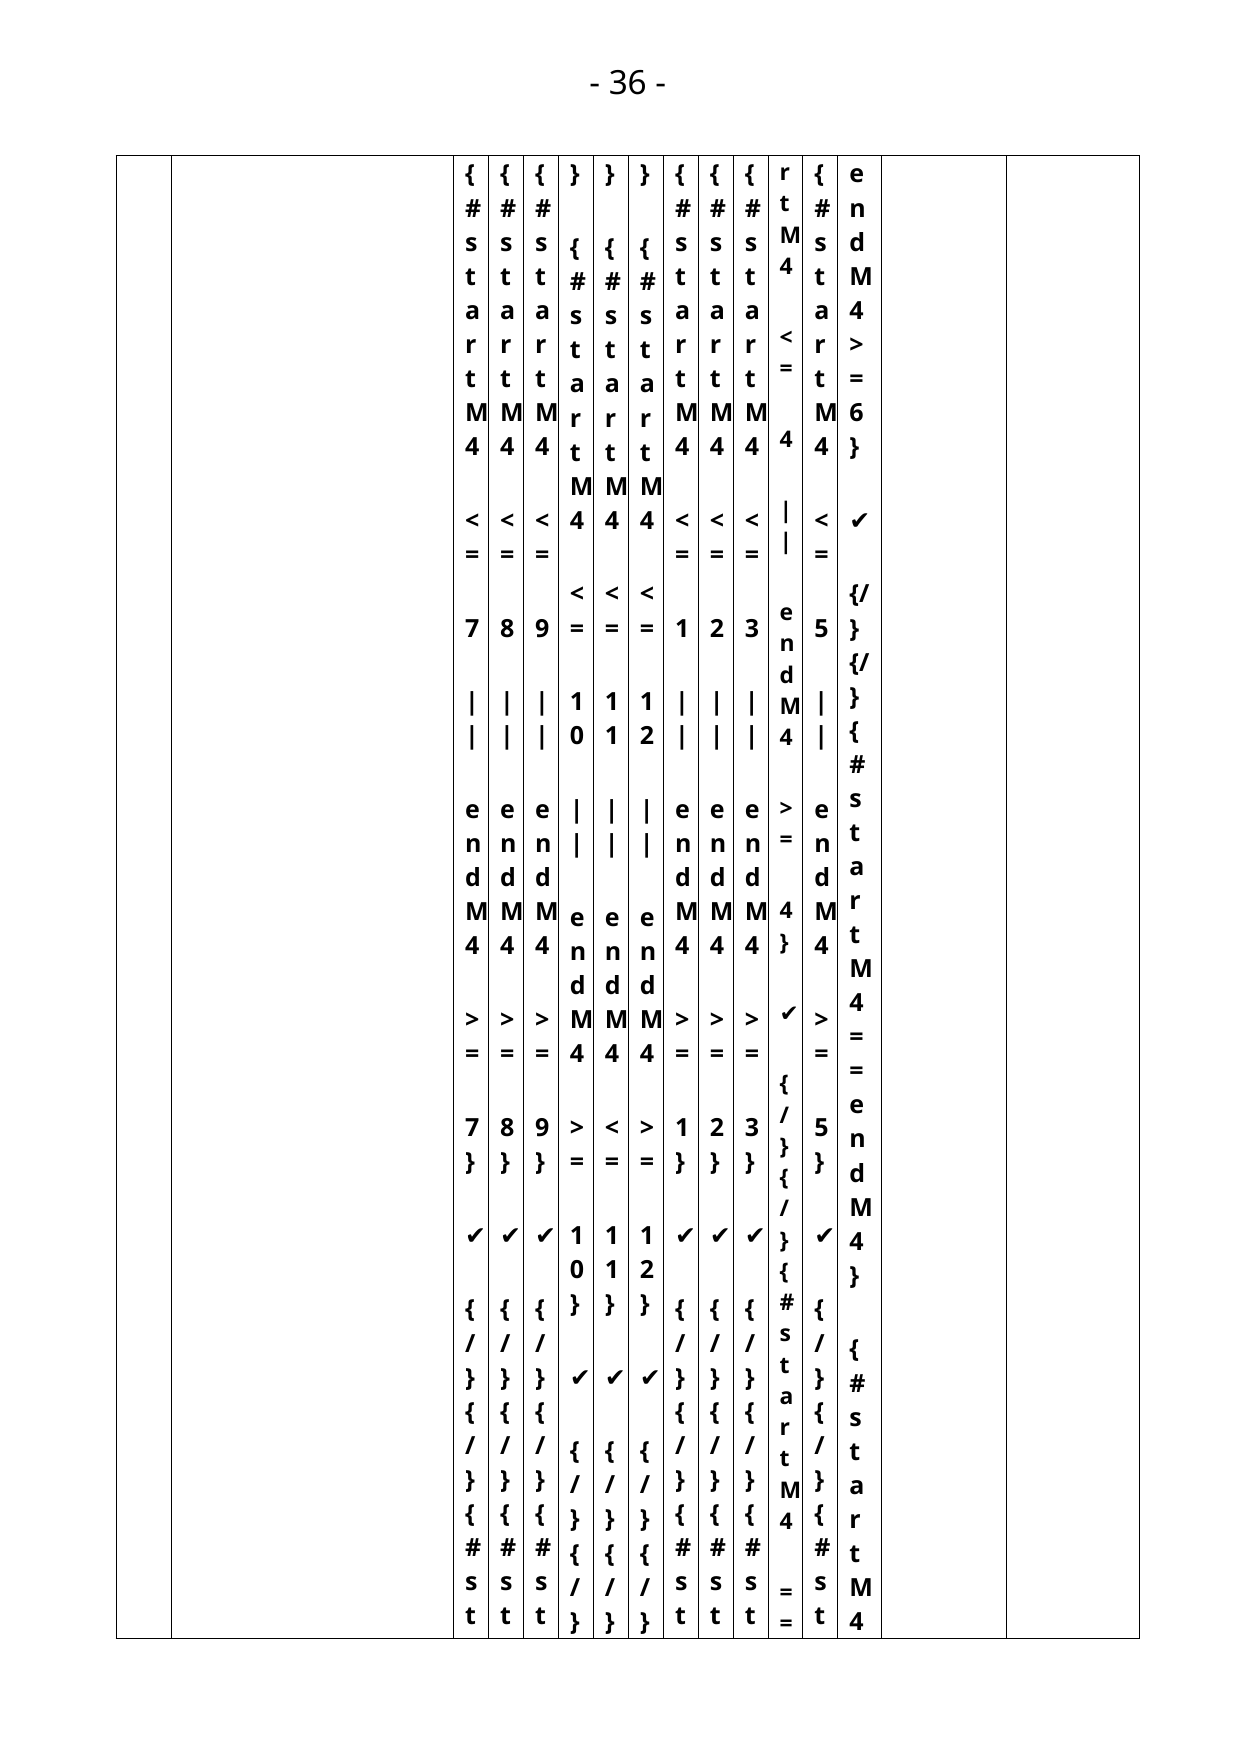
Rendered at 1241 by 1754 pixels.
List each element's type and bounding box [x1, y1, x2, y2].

table_cell [803, 156, 837, 1638]
table_cell [559, 156, 593, 1638]
table_cell [524, 156, 558, 1638]
table_cell [454, 156, 488, 1638]
table_cell [882, 156, 1006, 1638]
table_cell [629, 156, 663, 1638]
table_cell [489, 156, 523, 1638]
table_cell [1007, 156, 1139, 1638]
table_cell [769, 156, 802, 1638]
table_cell [664, 156, 698, 1638]
table_cell [838, 156, 881, 1638]
table_cell [117, 156, 171, 1638]
table_cell [172, 156, 453, 1638]
table_cell [734, 156, 768, 1638]
table_cell [699, 156, 733, 1638]
table_cell [594, 156, 628, 1638]
